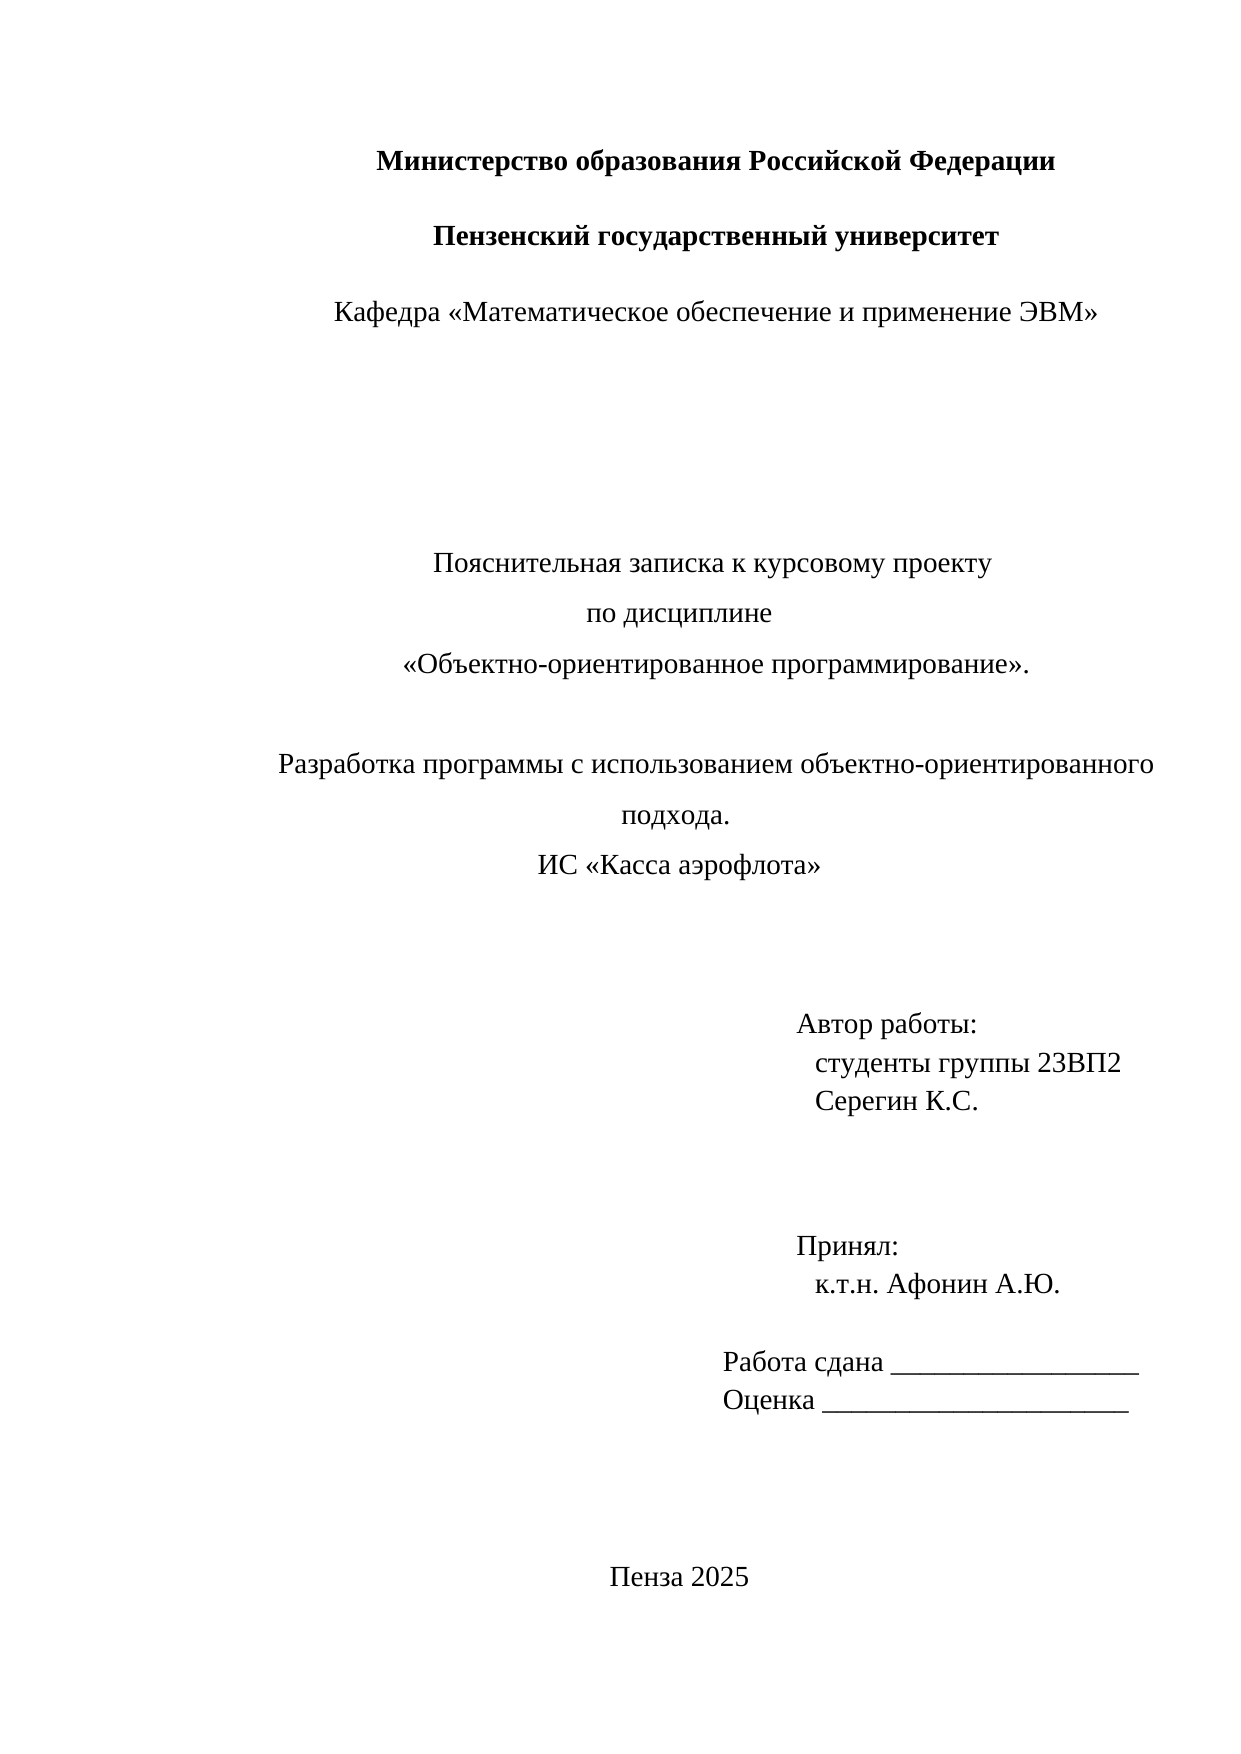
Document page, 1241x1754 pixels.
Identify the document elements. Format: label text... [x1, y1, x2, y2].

text Принял: [722, 1228, 1181, 1262]
text Пояснительная записка к курсовому проекту по дисциплине [177, 545, 1181, 629]
text студенты группы 23ВП2 [723, 1045, 1181, 1078]
text Министерство образования Российской Федерации [177, 143, 1181, 177]
text Работа сдана _________________ [723, 1344, 1181, 1377]
text Пенза 2025 [177, 1559, 1181, 1592]
text Автор работы: [722, 1006, 1181, 1040]
text Пензенский государственный университет [177, 218, 1181, 252]
text «Объектно-ориентированное программирование». [177, 646, 1181, 679]
text Кафедра «Математическое обеспечение и применение ЭВМ» [177, 294, 1181, 327]
text Оценка _____________________ [723, 1382, 1181, 1416]
text к.т.н. Афонин А.Ю. [723, 1267, 1181, 1300]
text Разработка программы с использованием объектно-ориентированного подхода. ИС «Касса аэрофлота» [177, 747, 1181, 881]
text Серегин К.С. [723, 1083, 1181, 1117]
